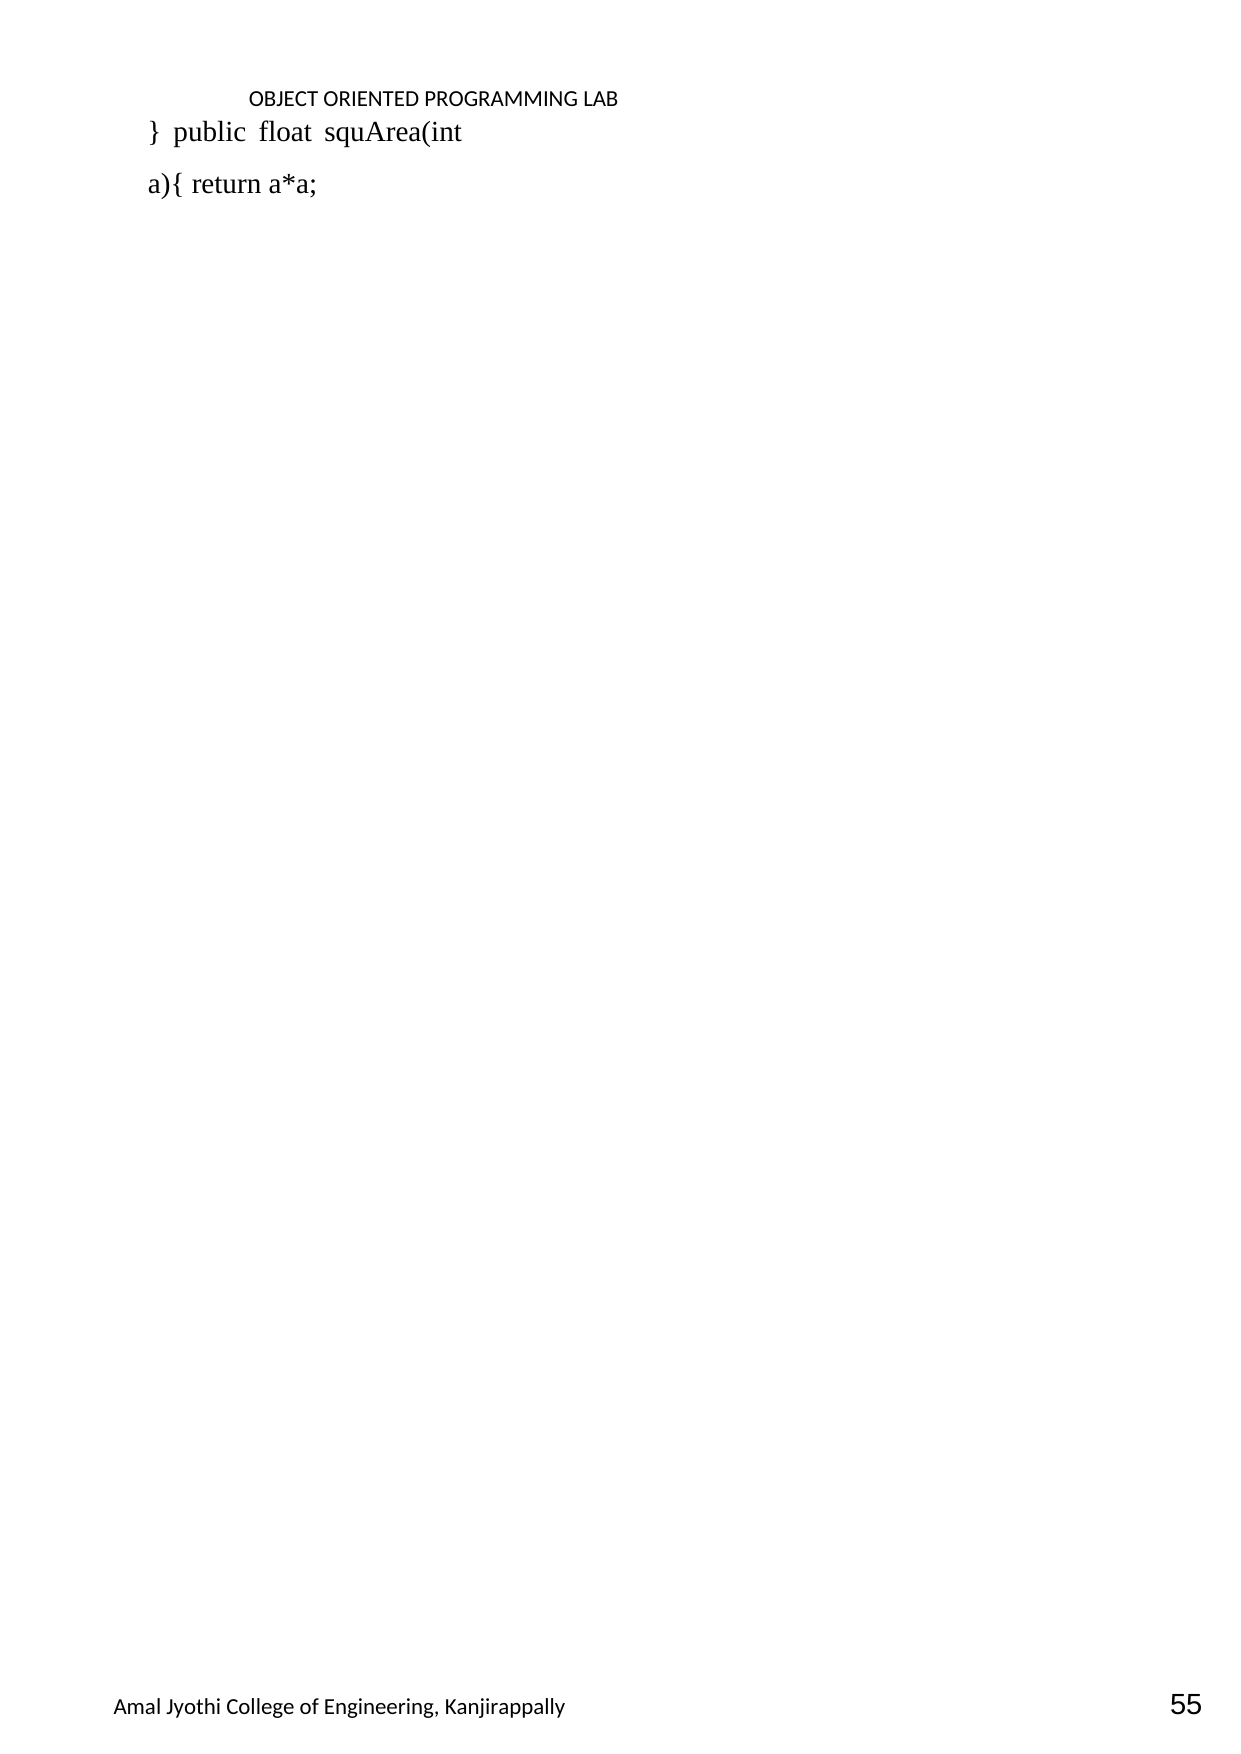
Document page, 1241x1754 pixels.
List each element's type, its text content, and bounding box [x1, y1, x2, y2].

text } public float squArea(int a){ return a*a; [147, 114, 462, 200]
